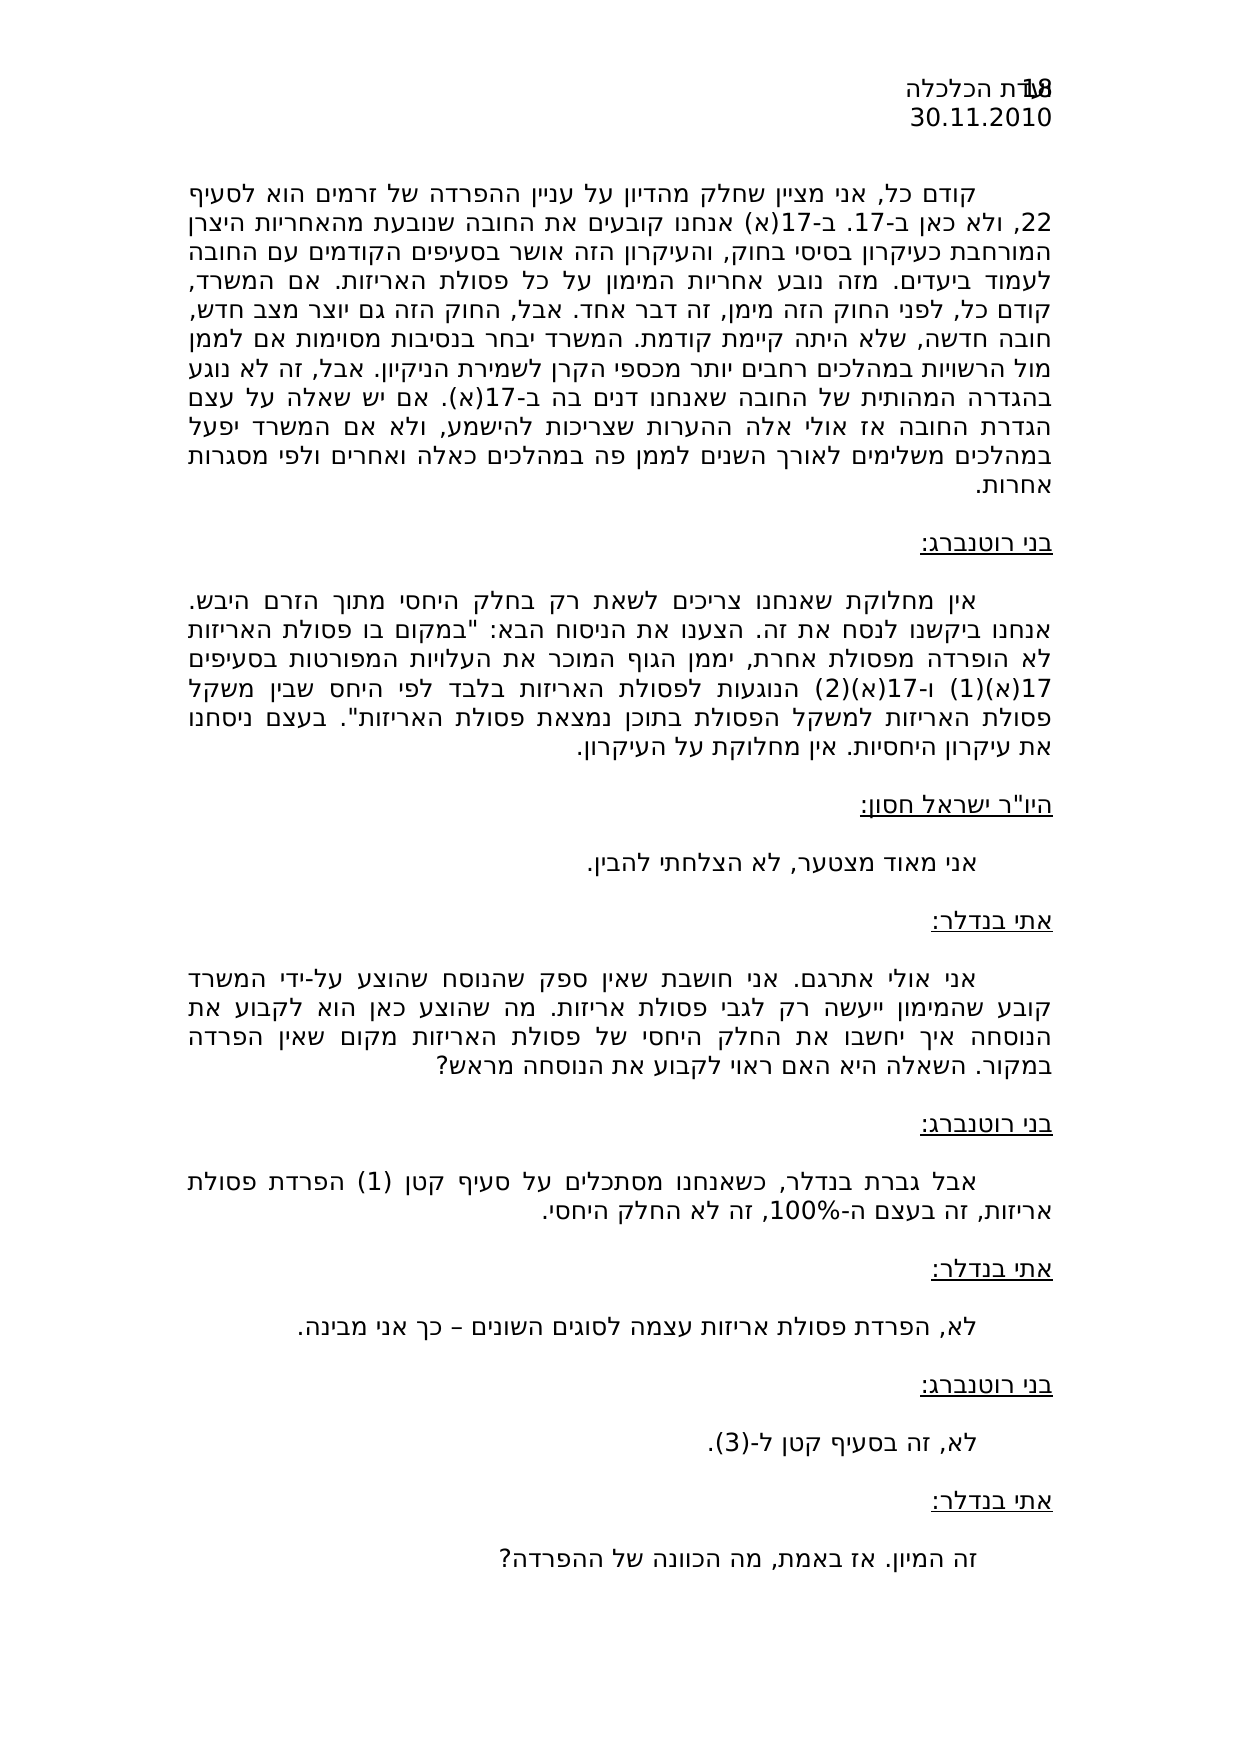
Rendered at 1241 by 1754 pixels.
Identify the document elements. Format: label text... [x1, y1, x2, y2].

text אני מאוד מצטער, לא הצלחתי להבין. [187, 848, 1053, 877]
text בני רוטנברג: [187, 1109, 1053, 1138]
text זה המיון. אז באמת, מה הכוונה של ההפרדה? [187, 1544, 1053, 1573]
text אני אולי אתרגם. אני חושבת שאין ספק שהנוסח שהוצע על-ידי המשרד קובע שהמימון ייעשה רק לגבי פסולת אריזות. מה שהוצע כאן הוא לקבוע את הנוסחה איך יחשבו את החלק היחסי של פסולת האריזות מקום שאין הפרדה במקור. השאלה היא האם ראוי לקבוע את הנוסחה מראש? [187, 964, 1053, 1080]
text לא, הפרדת פסולת אריזות עצמה לסוגים השונים – כך אני מבינה. [187, 1312, 1053, 1341]
text לא, זה בסעיף קטן ל-(3). [187, 1428, 1053, 1457]
text בני רוטנברג: [187, 1370, 1053, 1399]
text אתי בנדלר: [187, 906, 1053, 935]
text אתי בנדלר: [187, 1486, 1053, 1515]
text אין מחלוקת שאנחנו צריכים לשאת רק בחלק היחסי מתוך הזרם היבש. אנחנו ביקשנו לנסח את זה. הצענו את הניסוח הבא: "במקום בו פסולת האריזות לא הופרדה מפסולת אחרת, יממן הגוף המוכר את העלויות המפורטות בסעיפים 17(א)(1) ו-17(א)(2) הנוגעות לפסולת האריזות בלבד לפי היחס שבין משקל פסולת האריזות למשקל הפסולת בתוכן נמצאת פסולת האריזות". בעצם ניסחנו את עיקרון היחסיות. אין מחלוקת על העיקרון. [187, 586, 1053, 761]
text אתי בנדלר: [187, 1254, 1053, 1283]
text אבל גברת בנדלר, כשאנחנו מסתכלים על סעיף קטן (1) הפרדת פסולת אריזות, זה בעצם ה-100%, זה לא החלק היחסי. [187, 1167, 1053, 1225]
text היו"ר ישראל חסון: [187, 790, 1053, 819]
text בני רוטנברג: [187, 528, 1053, 557]
text קודם כל, אני מציין שחלק מהדיון על עניין ההפרדה של זרמים הוא לסעיף 22, ולא כאן ב-17. ב-17(א) אנחנו קובעים את החובה שנובעת מהאחריות היצרן המורחבת כעיקרון בסיסי בחוק, והעיקרון הזה אושר בסעיפים הקודמים עם החובה לעמוד ביעדים. מזה נובע אחריות המימון על כל פסולת האריזות. אם המשרד, קודם כל, לפני החוק הזה מימן, זה דבר אחד. אבל, החוק הזה גם יוצר מצב חדש, חובה חדשה, שלא היתה קיימת קודמת. המשרד יבחר בנסיבות מסוימות אם לממן מול הרשויות במהלכים רחבים יותר מכספי הקרן לשמירת הניקיון. אבל, זה לא נוגע בהגדרה המהותית של החובה שאנחנו דנים בה ב-17(א). אם יש שאלה על עצם הגדרת החובה אז אולי אלה ההערות שצריכות להישמע, ולא אם המשרד יפעל במהלכים משלימים לאורך השנים לממן פה במהלכים כאלה ואחרים ולפי מסגרות אחרות. [187, 179, 1053, 499]
